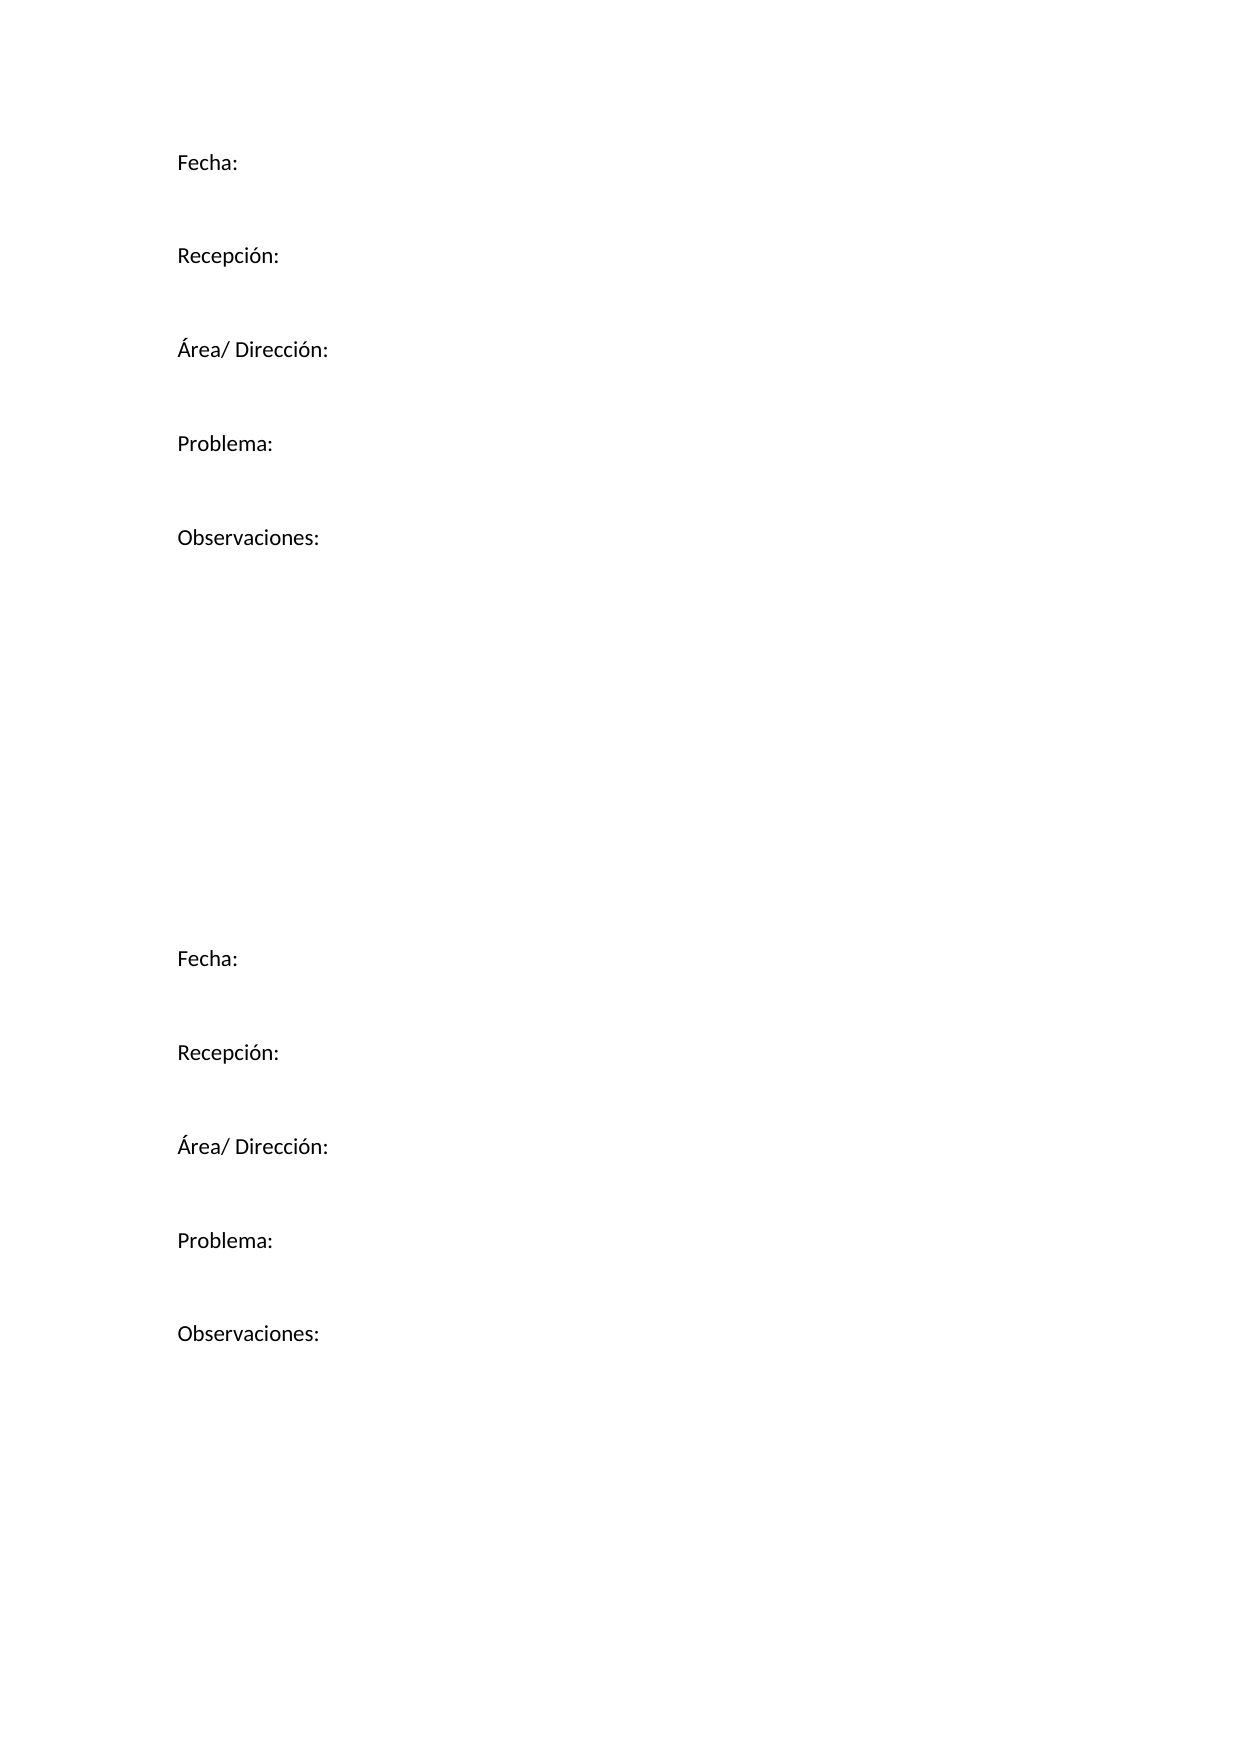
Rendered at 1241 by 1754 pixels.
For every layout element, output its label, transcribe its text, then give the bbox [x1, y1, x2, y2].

text Problema: [177, 429, 1063, 457]
text Fecha: [177, 148, 1063, 176]
text Recepción: [177, 1038, 1063, 1066]
text Área/ Dirección: [177, 1132, 1063, 1160]
text Problema: [177, 1226, 1063, 1254]
text Fecha: [177, 944, 1063, 972]
text Observaciones: [177, 1319, 1063, 1347]
text Observaciones: [177, 523, 1063, 551]
text Recepción: [177, 241, 1063, 269]
text Área/ Dirección: [177, 335, 1063, 363]
